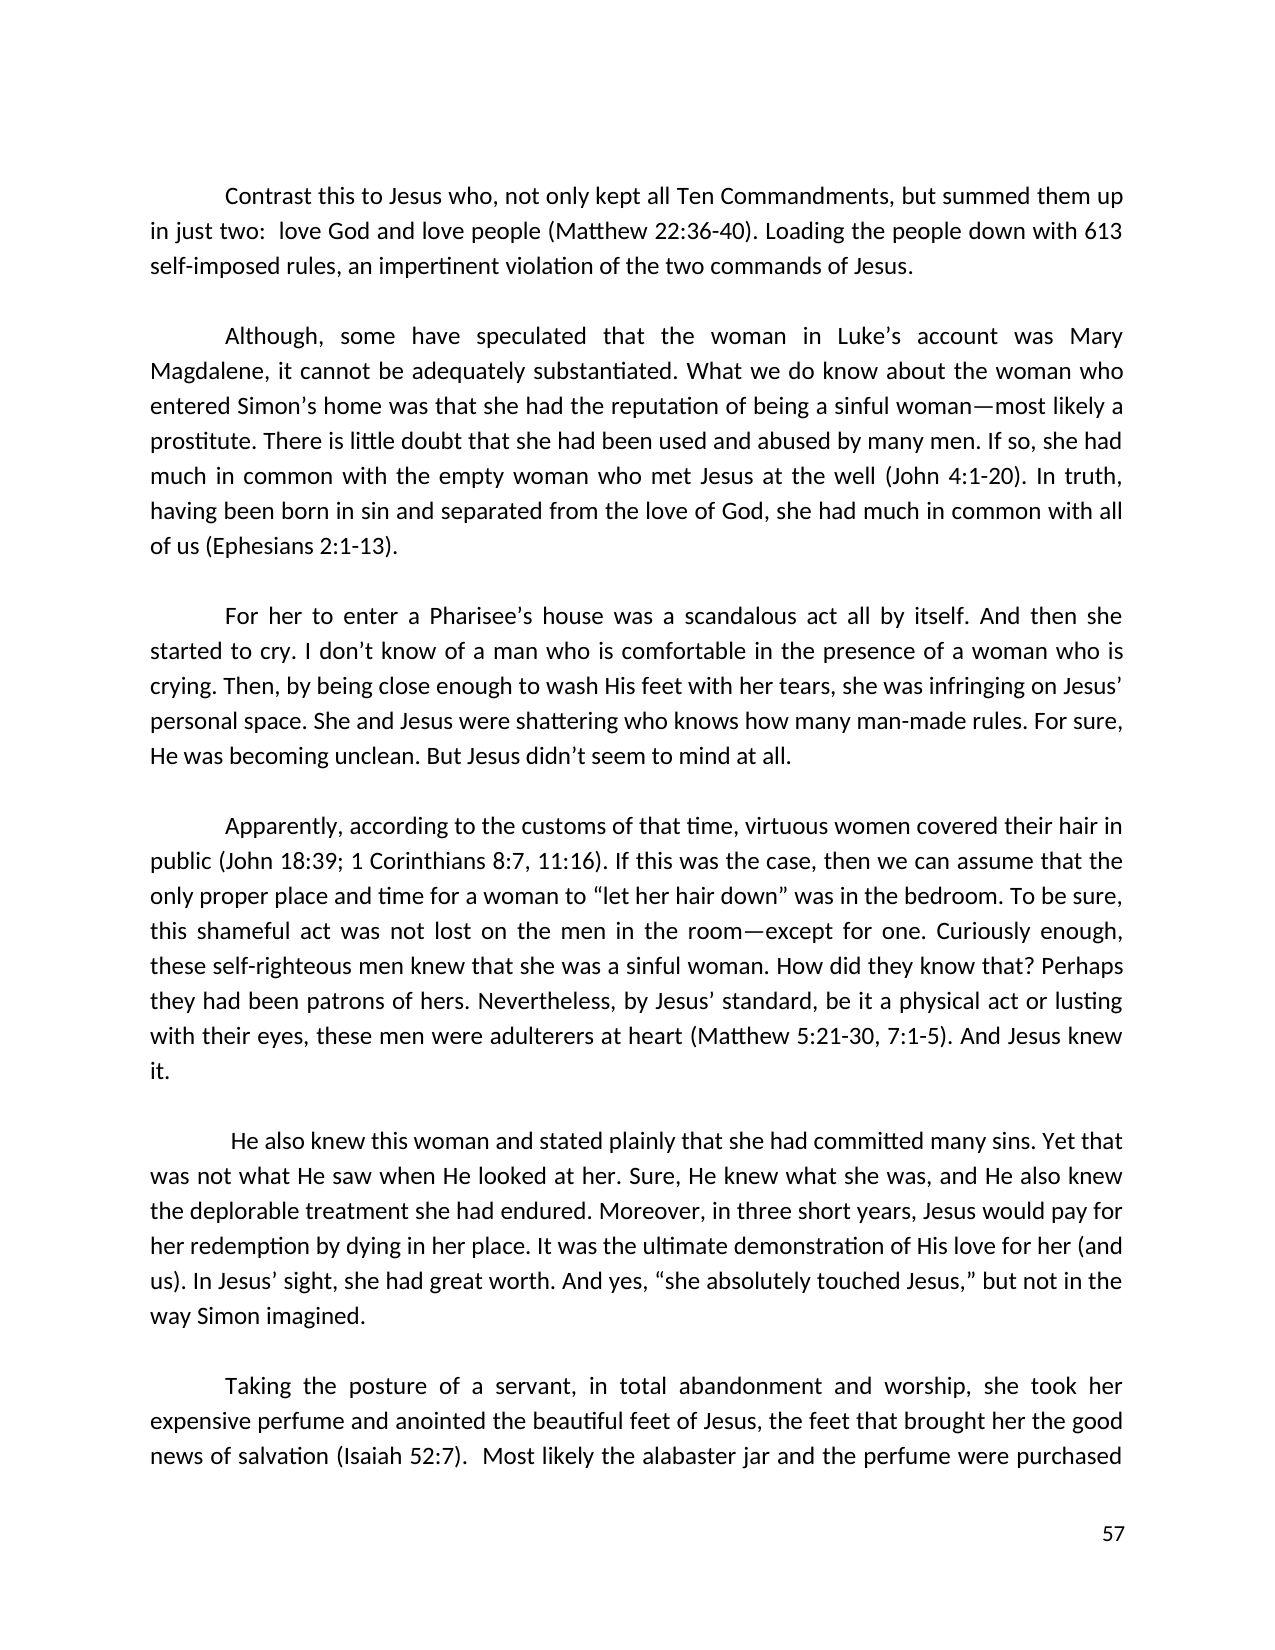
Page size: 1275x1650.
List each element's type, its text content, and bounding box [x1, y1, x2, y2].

list Apparently, according to the customs of that time, virtuous women covered their hair in public (John 18:39; 1 Corinthians 8:7, 11:16). If this was the case, then we can assume that the only proper place and time for a woman to “let her hair down” was in the bedroom. To be sure, this shameful act was not lost on the men in the room—except for one. Curiously enough, these self-righteous men knew that she was a sinful woman. How did they know that? Perhaps they had been patrons of hers. Nevertheless, by Jesus’ standard, be it a physical act or lusting with their eyes, these men were adulterers at heart (Matthew 5:21-30, 7:1-5). And Jesus knew it. [150, 811, 1125, 1086]
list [150, 1371, 1125, 1471]
list Contrast this to Jesus who, not only kept all Ten Commandments, but summed them up in just two: love God and love people (Matthew 22:36-40). Loading the people down with 613 self-imposed rules, an impertinent violation of the two commands of Jesus. [150, 181, 1125, 281]
list For her to enter a Pharisee’s house was a scandalous act all by itself. And then she started to cry. I don’t know of a man who is comfortable in the presence of a woman who is crying. Then, by being close enough to wash His feet with her tears, she was infringing on Jesus’ personal space. She and Jesus were shattering who knows how many man-made rules. For sure, He was becoming unclean. But Jesus didn’t seem to mind at all. [150, 601, 1125, 771]
list He also knew this woman and stated plainly that she had committed many sins. Yet that was not what He saw when He looked at her. Sure, He knew what she was, and He also knew the deplorable treatment she had endured. Moreover, in three short years, Jesus would pay for her redemption by dying in her place. It was the ultimate demonstration of His love for her (and us). In Jesus’ sight, she had great worth. And yes, “she absolutely touched Jesus,” but not in the way Simon imagined. [150, 1126, 1125, 1331]
list Although, some have speculated that the woman in Luke’s account was Mary Magdalene, it cannot be adequately substantiated. What we do know about the woman who entered Simon’s home was that she had the reputation of being a sinful woman—most likely a prostitute. There is little doubt that she had been used and abused by many men. If so, she had much in common with the empty woman who met Jesus at the well (John 4:1-20). In truth, having been born in sin and separated from the love of God, she had much in common with all of us (Ephesians 2:1-13). [150, 321, 1125, 561]
